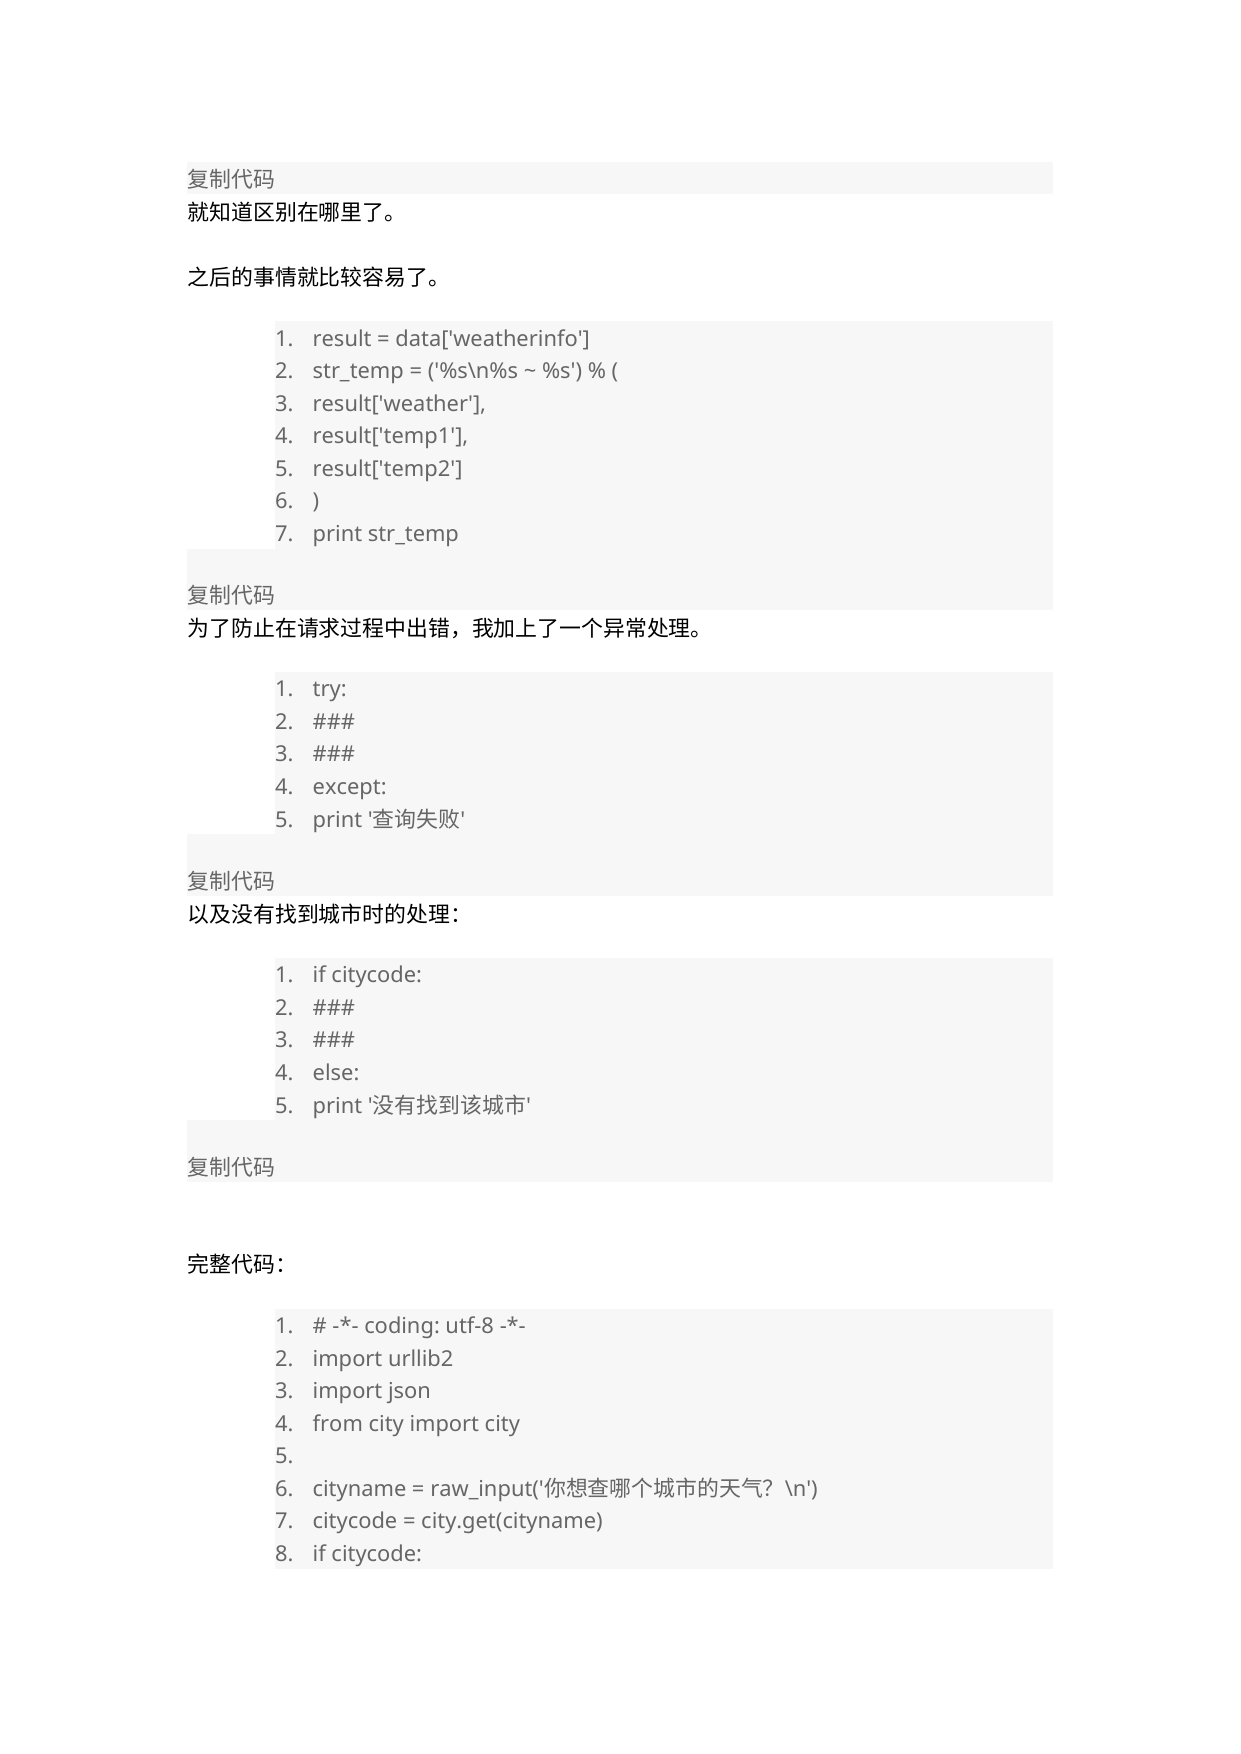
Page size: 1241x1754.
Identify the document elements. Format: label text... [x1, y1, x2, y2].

list ### [275, 1023, 1053, 1055]
text 就知道区别在哪里了。 之后的事情就比较容易了。 [187, 194, 1053, 292]
text 复制代码 [187, 1149, 1053, 1182]
list if citycode: [275, 1536, 1053, 1569]
list import urllib2 [275, 1341, 1053, 1374]
list ) [275, 484, 1053, 516]
list except: [275, 769, 1053, 802]
list ### [275, 990, 1053, 1023]
text 复制代码 [187, 578, 1053, 610]
list result['temp1'], [275, 419, 1053, 451]
list cityname = raw_input('你想查哪个城市的天气？\n') [275, 1471, 1053, 1504]
text 复制代码 [187, 162, 1053, 194]
text 为了防止在请求过程中出错，我加上了一个异常处理。 [187, 610, 1053, 643]
list str_temp = ('%s\n%s ~ %s') % ( [275, 354, 1053, 386]
list citycode = city.get(cityname) [275, 1504, 1053, 1536]
list print '查询失败' [275, 802, 1053, 834]
list ### [275, 737, 1053, 769]
list print str_temp [275, 516, 1053, 549]
list else: [275, 1055, 1053, 1088]
list if citycode: [275, 958, 1053, 990]
list result = data['weatherinfo'] [275, 321, 1053, 354]
list print '没有找到该城市' [275, 1088, 1053, 1120]
text 以及没有找到城市时的处理： [187, 896, 1053, 929]
list from city import city [275, 1406, 1053, 1439]
list # -*- coding: utf-8 -*- [275, 1309, 1053, 1341]
list ### [275, 704, 1053, 737]
list import json [275, 1374, 1053, 1406]
text 复制代码 [187, 864, 1053, 896]
text 完整代码： [187, 1182, 1053, 1279]
list result['weather'], [275, 386, 1053, 419]
list result['temp2'] [275, 451, 1053, 484]
list try: [275, 672, 1053, 704]
